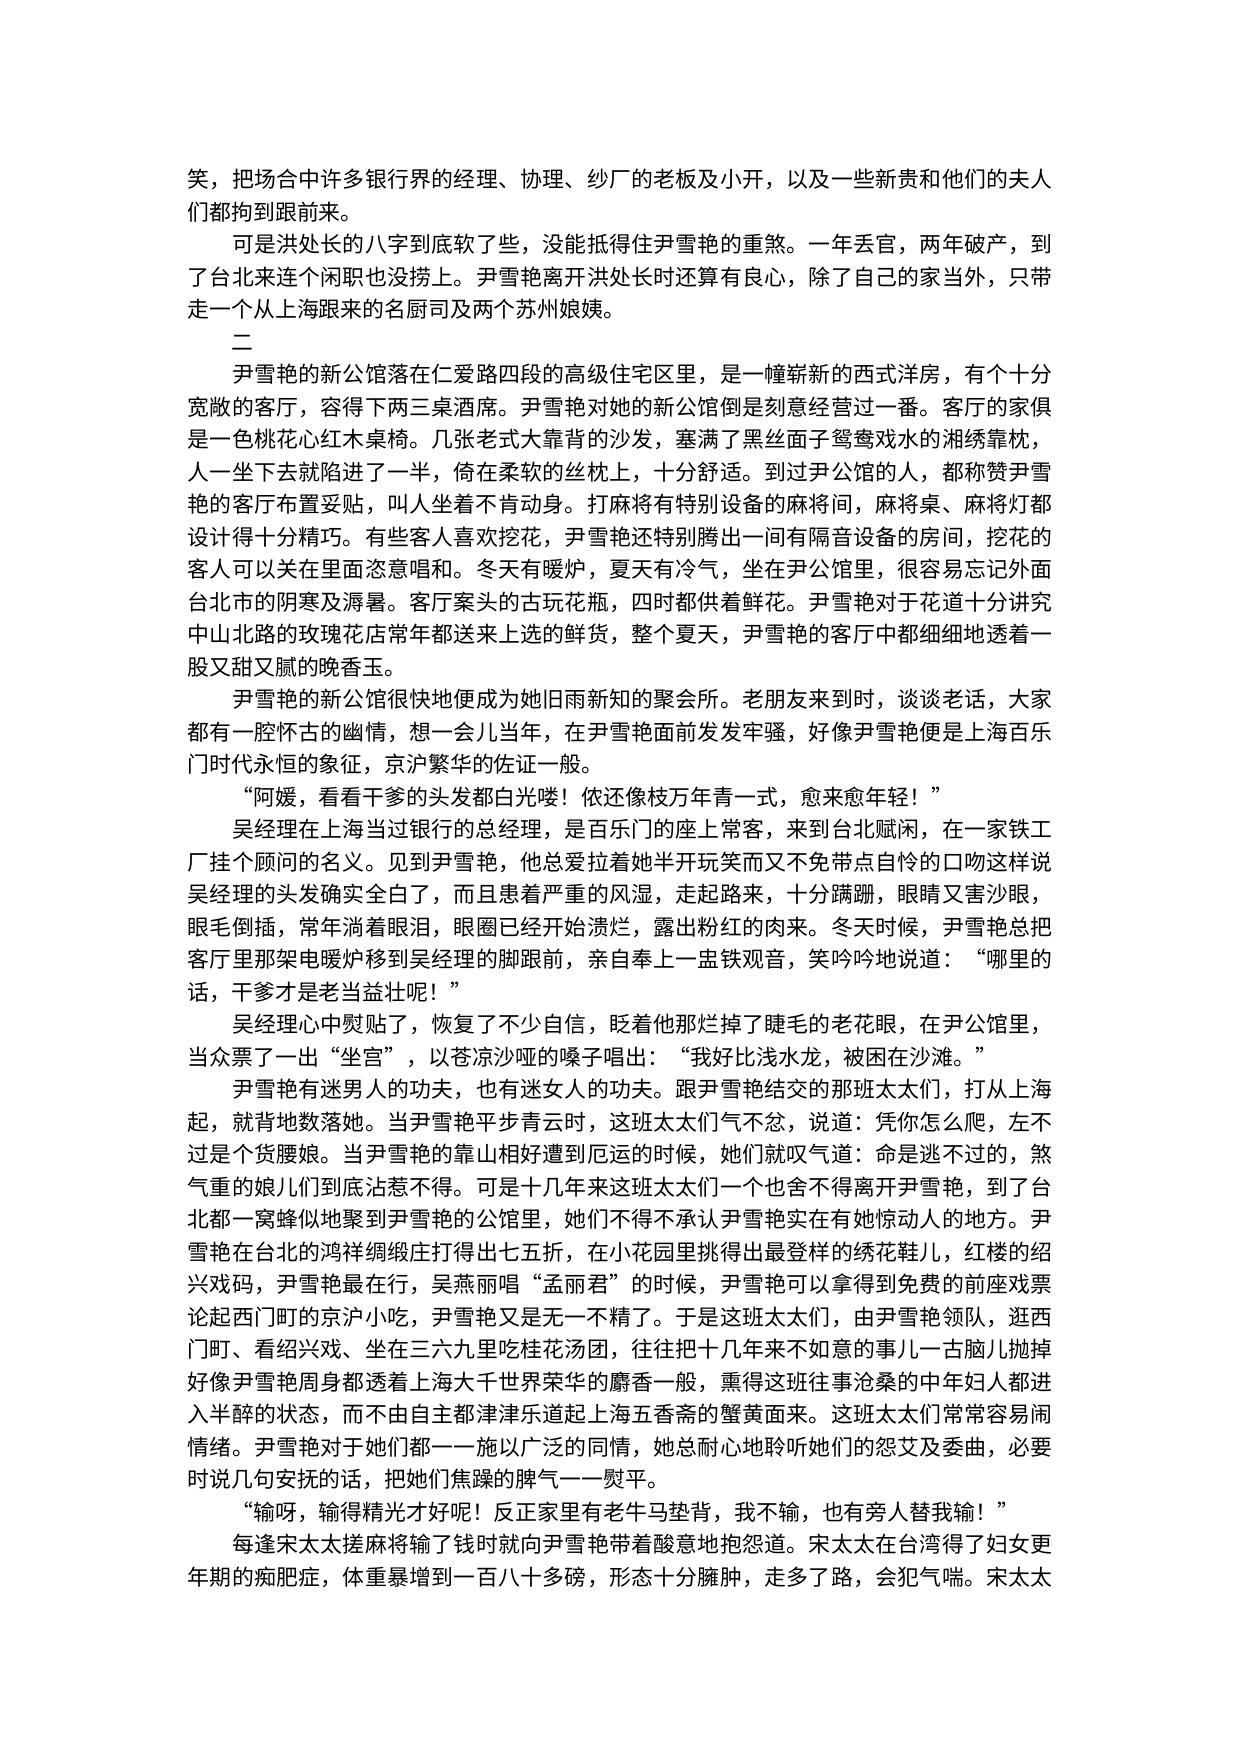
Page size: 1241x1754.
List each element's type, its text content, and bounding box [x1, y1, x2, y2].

text 二 [187, 324, 1053, 357]
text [187, 1527, 1053, 1592]
text 尹雪艳的新公馆很快地便成为她旧雨新知的聚会所。老朋友来到时，谈谈老话，大家都有一腔怀古的幽情，想一会儿当年，在尹雪艳面前发发牢骚，好像尹雪艳便是上海百乐门时代永恒的象征，京沪繁华的佐证一般。 [187, 682, 1053, 779]
text “输呀，输得精光才好呢！反正家里有老牛马垫背，我不输，也有旁人替我输！” [187, 1494, 1053, 1527]
text “阿媛，看看干爹的头发都白光喽！侬还像枝万年青一式，愈来愈年轻！” [187, 779, 1053, 812]
text 尹雪艳的新公馆落在仁爱路四段的高级住宅区里，是一幢崭新的西式洋房，有个十分宽敞的客厅，容得下两三桌酒席。尹雪艳对她的新公馆倒是刻意经营过一番。客厅的家俱是一色桃花心红木桌椅。几张老式大靠背的沙发，塞满了黑丝面子鸳鸯戏水的湘绣靠枕，人一坐下去就陷进了一半，倚在柔软的丝枕上，十分舒适。到过尹公馆的人，都称赞尹雪艳的客厅布置妥贴，叫人坐着不肯动身。打麻将有特别设备的麻将间，麻将桌、麻将灯都设计得十分精巧。有些客人喜欢挖花，尹雪艳还特别腾出一间有隔音设备的房间，挖花的客人可以关在里面恣意唱和。冬天有暖炉，夏天有冷气，坐在尹公馆里，很容易忘记外面台北市的阴寒及溽暑。客厅案头的古玩花瓶，四时都供着鲜花。尹雪艳对于花道十分讲究，中山北路的玫瑰花店常年都送来上选的鲜货，整个夏天，尹雪艳的客厅中都细细地透着一股又甜又腻的晚香玉。 [187, 357, 1053, 682]
text 尹雪艳有迷男人的功夫，也有迷女人的功夫。跟尹雪艳结交的那班太太们，打从上海起，就背地数落她。当尹雪艳平步青云时，这班太太们气不忿，说道：凭你怎么爬，左不过是个货腰娘。当尹雪艳的靠山相好遭到厄运的时候，她们就叹气道：命是逃不过的，煞气重的娘儿们到底沾惹不得。可是十几年来这班太太们一个也舍不得离开尹雪艳，到了台北都一窝蜂似地聚到尹雪艳的公馆里，她们不得不承认尹雪艳实在有她惊动人的地方。尹雪艳在台北的鸿祥绸缎庄打得出七五折，在小花园里挑得出最登样的绣花鞋儿，红楼的绍兴戏码，尹雪艳最在行，吴燕丽唱“孟丽君”的时候，尹雪艳可以拿得到免费的前座戏票，论起西门町的京沪小吃，尹雪艳又是无一不精了。于是这班太太们，由尹雪艳领队，逛西门町、看绍兴戏、坐在三六九里吃桂花汤团，往往把十几年来不如意的事儿一古脑儿抛掉，好像尹雪艳周身都透着上海大千世界荣华的麝香一般，熏得这班往事沧桑的中年妇人都进入半醉的状态，而不由自主都津津乐道起上海五香斋的蟹黄面来。这班太太们常常容易闹情绪。尹雪艳对于她们都一一施以广泛的同情，她总耐心地聆听她们的怨艾及委曲，必要时说几句安抚的话，把她们焦躁的脾气一一熨平。 [187, 1072, 1053, 1494]
text 可是洪处长的八字到底软了些，没能抵得住尹雪艳的重煞。一年丢官，两年破产，到了台北来连个闲职也没捞上。尹雪艳离开洪处长时还算有良心，除了自己的家当外，只带走一个从上海跟来的名厨司及两个苏州娘姨。 [187, 227, 1053, 324]
text 吴经理在上海当过银行的总经理，是百乐门的座上常客，来到台北赋闲，在一家铁工厂挂个顾问的名义。见到尹雪艳，他总爱拉着她半开玩笑而又不免带点自怜的口吻这样说。吴经理的头发确实全白了，而且患着严重的风湿，走起路来，十分蹒跚，眼睛又害沙眼，眼毛倒插，常年淌着眼泪，眼圈已经开始溃烂，露出粉红的肉来。冬天时候，尹雪艳总把客厅里那架电暖炉移到吴经理的脚跟前，亲自奉上一盅铁观音，笑吟吟地说道：“哪里的话，干爹才是老当益壮呢！” [187, 812, 1053, 1007]
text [187, 162, 1053, 227]
text 吴经理心中熨贴了，恢复了不少自信，眨着他那烂掉了睫毛的老花眼，在尹公馆里，当众票了一出“坐宫”，以苍凉沙哑的嗓子唱出：“我好比浅水龙，被困在沙滩。” [187, 1007, 1053, 1072]
